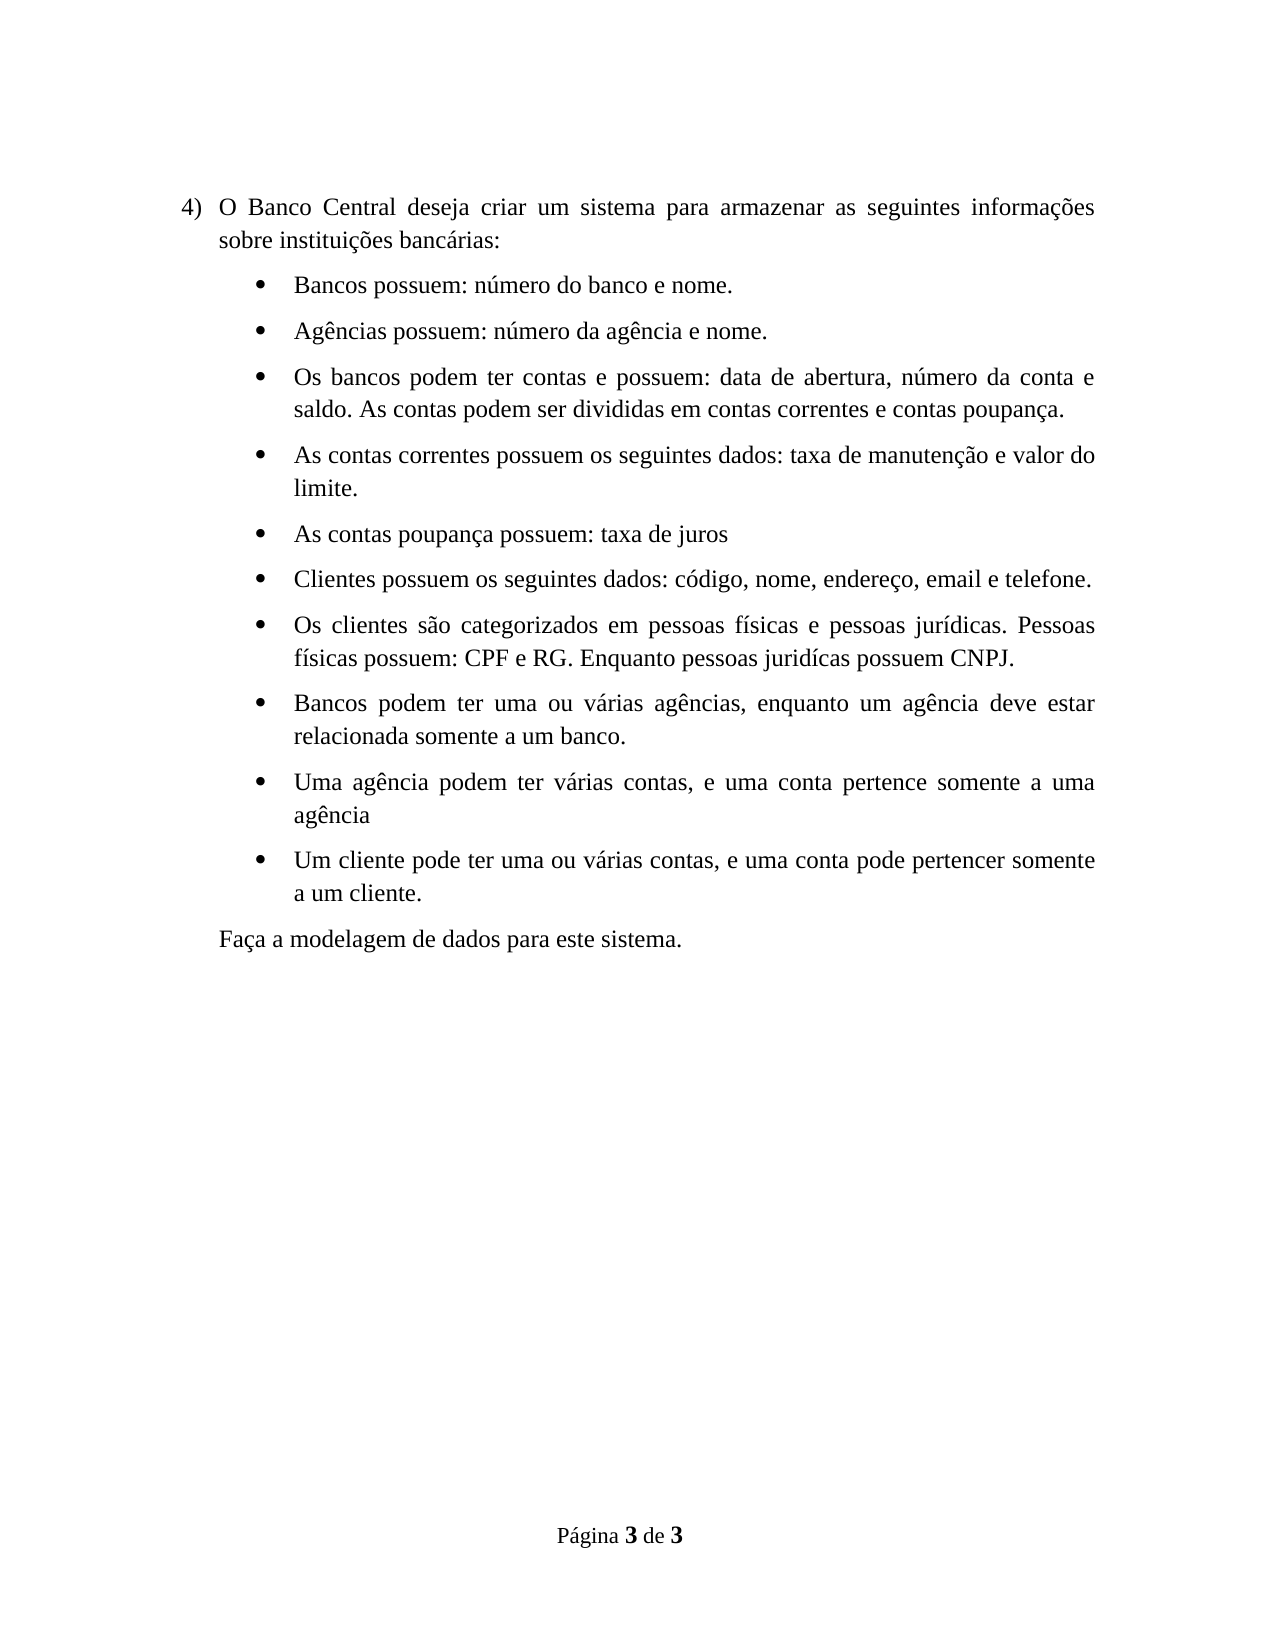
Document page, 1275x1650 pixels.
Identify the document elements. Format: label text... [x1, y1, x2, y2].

list Agências possuem: número da agência e nome. [256, 316, 1096, 345]
text Faça a modelagem de dados para este sistema. [219, 924, 1096, 953]
list Os clientes são categorizados em pessoas físicas e pessoas jurídicas. Pessoas físicas possuem: CPF e RG. Enquanto pessoas juridícas possuem CNPJ. [256, 610, 1096, 671]
list Bancos podem ter uma ou várias agências, enquanto um agência deve estar relacionada somente a um banco. [256, 688, 1096, 750]
list Clientes possuem os seguintes dados: código, nome, endereço, email e telefone. [256, 564, 1096, 593]
list Uma agência podem ter várias contas, e uma conta pertence somente a uma agência [256, 767, 1096, 828]
list As contas correntes possuem os seguintes dados: taxa de manutenção e valor do limite. [256, 440, 1096, 502]
list Um cliente pode ter uma ou várias contas, e uma conta pode pertencer somente a um cliente. [256, 845, 1096, 907]
list As contas poupança possuem: taxa de juros [256, 519, 1096, 547]
list Os bancos podem ter contas e possuem: data de abertura, número da conta e saldo. As contas podem ser divididas em contas correntes e contas poupança. [256, 362, 1096, 423]
list O Banco Central deseja criar um sistema para armazenar as seguintes informações sobre instituições bancárias: [181, 192, 1096, 254]
list Bancos possuem: número do banco e nome. [256, 271, 1096, 299]
